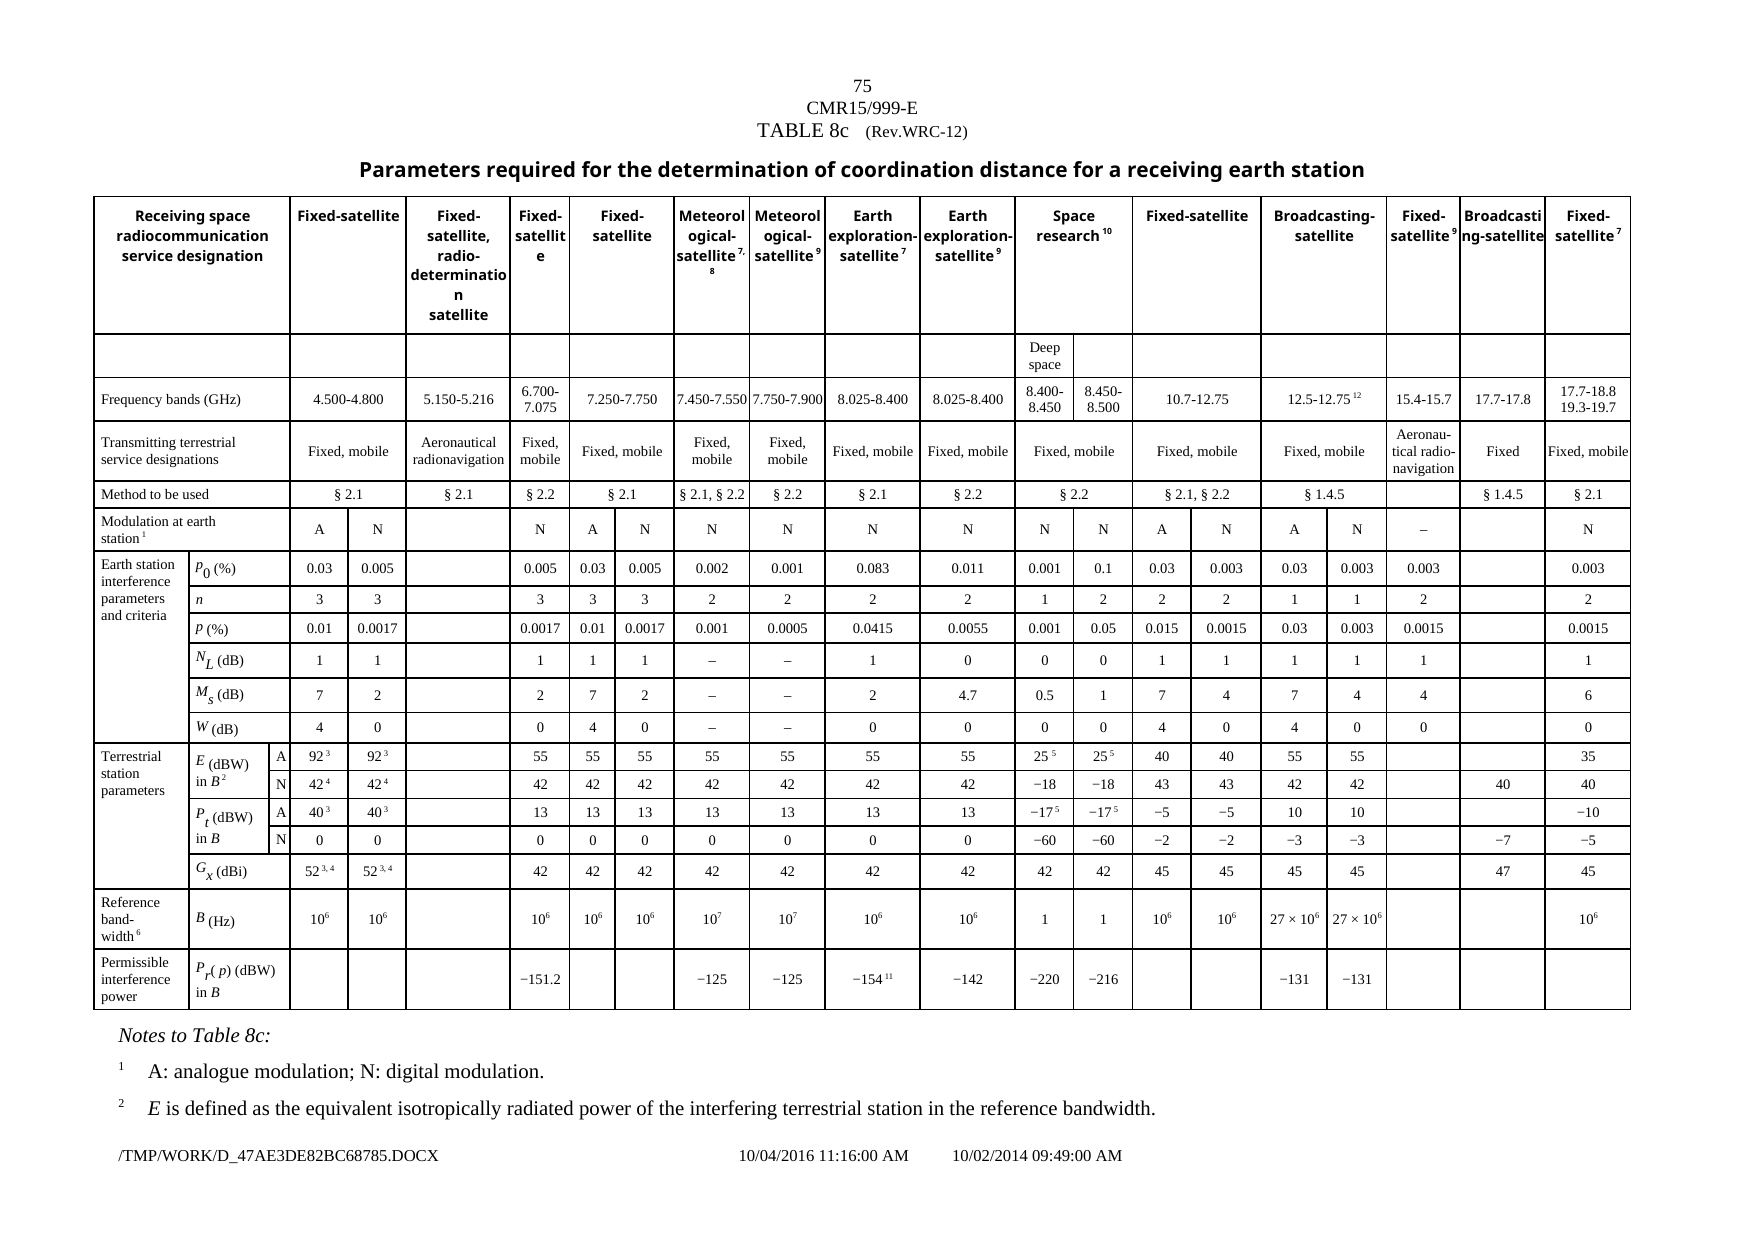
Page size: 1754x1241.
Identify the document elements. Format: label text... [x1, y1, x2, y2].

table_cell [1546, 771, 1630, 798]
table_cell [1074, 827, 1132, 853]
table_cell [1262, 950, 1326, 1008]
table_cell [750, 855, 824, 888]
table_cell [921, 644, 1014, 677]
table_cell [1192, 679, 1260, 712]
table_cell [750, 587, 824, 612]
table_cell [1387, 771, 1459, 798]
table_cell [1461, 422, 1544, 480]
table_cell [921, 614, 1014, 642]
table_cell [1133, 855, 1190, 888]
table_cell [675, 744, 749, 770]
table_header Fixed-satellite [291, 197, 405, 333]
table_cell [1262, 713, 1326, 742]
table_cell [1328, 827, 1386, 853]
table_header Space research 10 [1016, 197, 1132, 333]
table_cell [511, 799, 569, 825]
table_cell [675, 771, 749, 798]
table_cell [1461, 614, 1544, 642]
table_cell Deep space [1016, 335, 1073, 377]
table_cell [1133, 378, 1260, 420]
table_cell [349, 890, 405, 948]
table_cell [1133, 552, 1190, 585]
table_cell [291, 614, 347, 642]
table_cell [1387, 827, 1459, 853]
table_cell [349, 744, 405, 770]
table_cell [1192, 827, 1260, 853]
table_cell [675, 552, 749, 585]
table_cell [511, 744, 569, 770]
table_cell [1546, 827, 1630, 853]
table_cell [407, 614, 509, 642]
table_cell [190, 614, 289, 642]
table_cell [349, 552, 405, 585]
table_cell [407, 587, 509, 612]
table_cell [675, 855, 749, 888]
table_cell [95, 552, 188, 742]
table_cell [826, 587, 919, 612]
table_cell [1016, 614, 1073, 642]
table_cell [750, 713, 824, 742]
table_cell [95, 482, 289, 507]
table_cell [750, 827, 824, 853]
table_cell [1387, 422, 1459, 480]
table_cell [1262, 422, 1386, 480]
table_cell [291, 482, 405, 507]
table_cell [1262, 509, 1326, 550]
table_header Fixed-satellite [511, 197, 569, 333]
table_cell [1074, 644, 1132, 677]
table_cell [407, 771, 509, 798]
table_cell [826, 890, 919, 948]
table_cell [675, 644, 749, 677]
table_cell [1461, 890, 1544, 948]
table_cell [95, 335, 289, 377]
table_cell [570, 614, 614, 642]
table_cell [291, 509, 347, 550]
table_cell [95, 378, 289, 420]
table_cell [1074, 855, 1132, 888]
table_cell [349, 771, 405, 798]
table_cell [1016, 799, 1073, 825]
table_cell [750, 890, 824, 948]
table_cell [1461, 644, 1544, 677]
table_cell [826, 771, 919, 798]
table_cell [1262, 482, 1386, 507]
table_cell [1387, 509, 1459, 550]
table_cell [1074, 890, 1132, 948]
table_cell [675, 335, 749, 377]
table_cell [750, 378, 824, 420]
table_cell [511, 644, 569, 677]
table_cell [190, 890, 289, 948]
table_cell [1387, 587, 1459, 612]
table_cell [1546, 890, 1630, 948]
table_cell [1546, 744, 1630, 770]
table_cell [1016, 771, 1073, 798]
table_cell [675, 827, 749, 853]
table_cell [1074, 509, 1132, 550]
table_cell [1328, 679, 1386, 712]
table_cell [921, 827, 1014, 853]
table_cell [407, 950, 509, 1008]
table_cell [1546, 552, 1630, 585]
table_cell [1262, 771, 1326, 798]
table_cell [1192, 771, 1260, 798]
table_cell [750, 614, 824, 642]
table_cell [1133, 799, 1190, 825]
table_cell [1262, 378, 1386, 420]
table_cell [826, 335, 919, 377]
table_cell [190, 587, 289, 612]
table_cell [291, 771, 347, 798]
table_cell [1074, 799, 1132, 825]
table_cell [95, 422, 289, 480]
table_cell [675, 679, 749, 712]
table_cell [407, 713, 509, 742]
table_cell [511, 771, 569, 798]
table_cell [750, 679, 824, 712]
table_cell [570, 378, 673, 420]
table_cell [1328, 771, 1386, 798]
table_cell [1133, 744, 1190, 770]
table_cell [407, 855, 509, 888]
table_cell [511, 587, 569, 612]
table_cell [750, 335, 824, 377]
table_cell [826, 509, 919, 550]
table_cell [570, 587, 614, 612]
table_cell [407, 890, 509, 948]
table_cell [511, 335, 569, 377]
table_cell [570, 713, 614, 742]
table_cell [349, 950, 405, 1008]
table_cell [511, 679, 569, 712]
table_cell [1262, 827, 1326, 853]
table_cell [1133, 335, 1260, 377]
table_cell [1546, 335, 1630, 377]
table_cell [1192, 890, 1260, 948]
table_cell [291, 335, 405, 377]
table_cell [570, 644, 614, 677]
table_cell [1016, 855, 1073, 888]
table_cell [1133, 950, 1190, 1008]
table_cell [1074, 335, 1132, 377]
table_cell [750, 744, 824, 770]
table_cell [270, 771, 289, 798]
table_header Broadcasting-satellite [1461, 197, 1544, 333]
table_header Earth exploration- satellite 7 [826, 197, 919, 333]
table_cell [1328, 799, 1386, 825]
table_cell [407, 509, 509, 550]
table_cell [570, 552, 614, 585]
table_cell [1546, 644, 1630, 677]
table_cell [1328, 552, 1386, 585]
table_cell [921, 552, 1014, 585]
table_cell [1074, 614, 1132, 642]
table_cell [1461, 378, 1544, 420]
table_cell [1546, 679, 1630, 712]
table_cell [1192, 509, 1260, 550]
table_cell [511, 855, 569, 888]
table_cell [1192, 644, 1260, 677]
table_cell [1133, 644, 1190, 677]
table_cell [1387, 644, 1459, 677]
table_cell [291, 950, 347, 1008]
table_cell [570, 335, 673, 377]
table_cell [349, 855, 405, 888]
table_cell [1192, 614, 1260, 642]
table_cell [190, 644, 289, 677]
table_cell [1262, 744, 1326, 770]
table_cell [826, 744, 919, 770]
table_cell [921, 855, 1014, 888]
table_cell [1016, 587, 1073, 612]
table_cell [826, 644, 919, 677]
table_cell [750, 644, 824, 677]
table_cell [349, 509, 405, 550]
table_header Fixed- satellite 9 [1387, 197, 1459, 333]
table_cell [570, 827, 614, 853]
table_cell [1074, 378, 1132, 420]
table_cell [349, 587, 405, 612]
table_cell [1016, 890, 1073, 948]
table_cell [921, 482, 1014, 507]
text 1 A: analogue modulation; N: digital modulation. [118, 1059, 1606, 1083]
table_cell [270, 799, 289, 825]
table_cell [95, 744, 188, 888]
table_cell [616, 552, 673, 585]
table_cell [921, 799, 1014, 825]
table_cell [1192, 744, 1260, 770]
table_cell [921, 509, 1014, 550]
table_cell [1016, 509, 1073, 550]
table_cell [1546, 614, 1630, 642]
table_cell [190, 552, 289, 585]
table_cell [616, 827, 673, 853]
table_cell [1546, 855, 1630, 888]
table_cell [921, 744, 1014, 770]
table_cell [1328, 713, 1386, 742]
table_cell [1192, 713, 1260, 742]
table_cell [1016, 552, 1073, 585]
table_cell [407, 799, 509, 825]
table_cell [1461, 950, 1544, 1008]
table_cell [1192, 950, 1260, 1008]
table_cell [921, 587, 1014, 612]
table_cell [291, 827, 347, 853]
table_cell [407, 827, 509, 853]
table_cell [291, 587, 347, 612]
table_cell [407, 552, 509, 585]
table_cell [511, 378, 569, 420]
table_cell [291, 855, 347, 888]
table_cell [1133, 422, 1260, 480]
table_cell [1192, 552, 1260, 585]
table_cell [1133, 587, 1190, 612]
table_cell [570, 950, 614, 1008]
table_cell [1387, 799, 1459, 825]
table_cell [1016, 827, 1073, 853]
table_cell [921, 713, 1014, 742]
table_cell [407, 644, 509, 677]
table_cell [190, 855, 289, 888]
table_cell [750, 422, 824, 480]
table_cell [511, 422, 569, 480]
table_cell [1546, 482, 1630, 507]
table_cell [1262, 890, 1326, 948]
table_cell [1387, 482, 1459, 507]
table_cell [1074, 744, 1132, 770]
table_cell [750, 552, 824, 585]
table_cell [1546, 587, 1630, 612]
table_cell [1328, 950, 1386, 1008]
table_header Meteorological-satellite 9 [750, 197, 824, 333]
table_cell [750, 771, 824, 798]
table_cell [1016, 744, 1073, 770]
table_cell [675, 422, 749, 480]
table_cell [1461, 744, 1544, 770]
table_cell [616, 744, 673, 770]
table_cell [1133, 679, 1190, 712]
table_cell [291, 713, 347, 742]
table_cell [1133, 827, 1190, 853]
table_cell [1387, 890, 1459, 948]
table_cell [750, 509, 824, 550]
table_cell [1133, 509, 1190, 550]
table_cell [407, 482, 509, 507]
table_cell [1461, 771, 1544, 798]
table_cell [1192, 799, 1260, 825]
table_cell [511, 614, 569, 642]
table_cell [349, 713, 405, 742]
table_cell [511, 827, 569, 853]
table_header Broadcasting-satellite [1262, 197, 1386, 333]
title Parameters required for the determination of coordination distance for a receiving earth station [118, 155, 1606, 183]
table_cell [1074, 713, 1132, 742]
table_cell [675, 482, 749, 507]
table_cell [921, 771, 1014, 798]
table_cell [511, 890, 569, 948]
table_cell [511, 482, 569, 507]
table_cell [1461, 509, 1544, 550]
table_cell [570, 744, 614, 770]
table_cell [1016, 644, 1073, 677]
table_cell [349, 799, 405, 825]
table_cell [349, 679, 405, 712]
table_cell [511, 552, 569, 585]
table_header Earth exploration- satellite 9 [921, 197, 1014, 333]
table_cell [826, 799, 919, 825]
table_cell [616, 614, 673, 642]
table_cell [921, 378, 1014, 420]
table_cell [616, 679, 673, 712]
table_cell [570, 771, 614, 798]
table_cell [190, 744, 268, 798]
table_header Fixed-satellite [1133, 197, 1260, 333]
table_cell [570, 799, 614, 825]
text TABLE 8c (Rev.WRC-12) [118, 118, 1606, 142]
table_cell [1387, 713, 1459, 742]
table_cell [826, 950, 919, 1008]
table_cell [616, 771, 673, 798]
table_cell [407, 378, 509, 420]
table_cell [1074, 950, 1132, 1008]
table_header Receiving space radiocommunication service designation [95, 197, 289, 333]
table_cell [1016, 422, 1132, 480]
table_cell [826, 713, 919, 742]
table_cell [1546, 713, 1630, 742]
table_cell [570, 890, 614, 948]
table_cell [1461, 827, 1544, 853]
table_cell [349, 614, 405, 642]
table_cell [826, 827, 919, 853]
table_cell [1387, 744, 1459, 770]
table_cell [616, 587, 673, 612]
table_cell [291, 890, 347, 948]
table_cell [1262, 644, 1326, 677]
table_header Fixed-satellite, radio- determination satellite [407, 197, 509, 333]
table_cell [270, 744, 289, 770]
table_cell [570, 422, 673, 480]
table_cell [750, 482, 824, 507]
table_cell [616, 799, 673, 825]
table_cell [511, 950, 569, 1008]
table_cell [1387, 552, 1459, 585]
table_header Fixed- satellite [570, 197, 673, 333]
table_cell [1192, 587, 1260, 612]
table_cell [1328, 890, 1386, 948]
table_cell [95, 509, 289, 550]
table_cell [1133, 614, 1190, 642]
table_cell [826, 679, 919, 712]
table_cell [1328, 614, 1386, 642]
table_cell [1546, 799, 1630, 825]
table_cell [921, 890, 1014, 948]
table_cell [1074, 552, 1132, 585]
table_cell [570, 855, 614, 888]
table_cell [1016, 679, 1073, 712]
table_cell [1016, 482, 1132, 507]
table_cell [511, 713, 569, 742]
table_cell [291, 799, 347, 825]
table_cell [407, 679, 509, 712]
table_cell [1387, 335, 1459, 377]
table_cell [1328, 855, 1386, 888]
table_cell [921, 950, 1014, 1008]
table_cell [1262, 335, 1386, 377]
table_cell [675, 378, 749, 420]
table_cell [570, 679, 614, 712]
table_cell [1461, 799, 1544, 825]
table_cell [407, 335, 509, 377]
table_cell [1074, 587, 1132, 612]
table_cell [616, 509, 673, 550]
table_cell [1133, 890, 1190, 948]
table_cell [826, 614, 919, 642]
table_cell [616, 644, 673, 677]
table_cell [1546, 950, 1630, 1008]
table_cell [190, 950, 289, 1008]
table_cell [921, 335, 1014, 377]
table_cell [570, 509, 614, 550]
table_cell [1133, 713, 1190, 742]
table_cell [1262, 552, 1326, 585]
table_header Meteorological-satellite 7, 8 [675, 197, 749, 333]
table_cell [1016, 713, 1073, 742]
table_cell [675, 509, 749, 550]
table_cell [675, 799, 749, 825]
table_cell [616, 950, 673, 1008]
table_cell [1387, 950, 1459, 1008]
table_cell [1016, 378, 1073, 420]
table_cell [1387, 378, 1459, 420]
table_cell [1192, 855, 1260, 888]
table_header Fixed-satellite 7 [1546, 197, 1630, 333]
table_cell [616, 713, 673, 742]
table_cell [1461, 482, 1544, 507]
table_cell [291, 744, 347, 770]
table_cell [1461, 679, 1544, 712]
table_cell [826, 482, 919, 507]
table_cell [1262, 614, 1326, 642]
table_cell [1461, 335, 1544, 377]
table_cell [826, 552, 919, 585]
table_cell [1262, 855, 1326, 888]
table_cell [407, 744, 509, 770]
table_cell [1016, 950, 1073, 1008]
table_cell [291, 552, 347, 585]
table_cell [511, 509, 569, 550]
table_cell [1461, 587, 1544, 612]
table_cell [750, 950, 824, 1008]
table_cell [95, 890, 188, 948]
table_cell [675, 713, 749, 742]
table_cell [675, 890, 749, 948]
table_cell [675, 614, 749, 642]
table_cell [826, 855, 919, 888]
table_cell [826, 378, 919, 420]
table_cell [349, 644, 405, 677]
text 2 E is defined as the equivalent isotropically radiated power of the interfering terrestrial station in the reference bandwidth. [118, 1096, 1606, 1120]
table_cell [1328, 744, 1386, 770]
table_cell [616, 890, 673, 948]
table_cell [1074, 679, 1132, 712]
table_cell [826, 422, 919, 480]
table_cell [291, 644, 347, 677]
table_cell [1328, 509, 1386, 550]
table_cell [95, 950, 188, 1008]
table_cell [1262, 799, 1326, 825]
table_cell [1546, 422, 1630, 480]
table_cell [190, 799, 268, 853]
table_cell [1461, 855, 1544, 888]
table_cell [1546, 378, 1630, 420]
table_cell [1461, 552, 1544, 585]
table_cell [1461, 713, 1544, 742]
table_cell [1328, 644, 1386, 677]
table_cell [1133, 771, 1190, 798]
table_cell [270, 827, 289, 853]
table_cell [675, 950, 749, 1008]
text Notes to Table 8c: [118, 1023, 1606, 1047]
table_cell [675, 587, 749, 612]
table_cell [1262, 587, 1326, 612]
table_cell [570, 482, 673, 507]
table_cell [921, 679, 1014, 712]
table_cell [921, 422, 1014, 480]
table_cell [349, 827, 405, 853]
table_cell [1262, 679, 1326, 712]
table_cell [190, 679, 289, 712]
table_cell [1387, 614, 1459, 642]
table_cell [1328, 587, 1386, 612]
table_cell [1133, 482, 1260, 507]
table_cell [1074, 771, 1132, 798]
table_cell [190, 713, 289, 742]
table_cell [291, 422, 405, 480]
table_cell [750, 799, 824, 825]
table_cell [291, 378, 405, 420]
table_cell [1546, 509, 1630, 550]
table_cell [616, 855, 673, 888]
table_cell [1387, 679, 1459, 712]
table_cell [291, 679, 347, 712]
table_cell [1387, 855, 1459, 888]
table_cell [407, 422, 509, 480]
